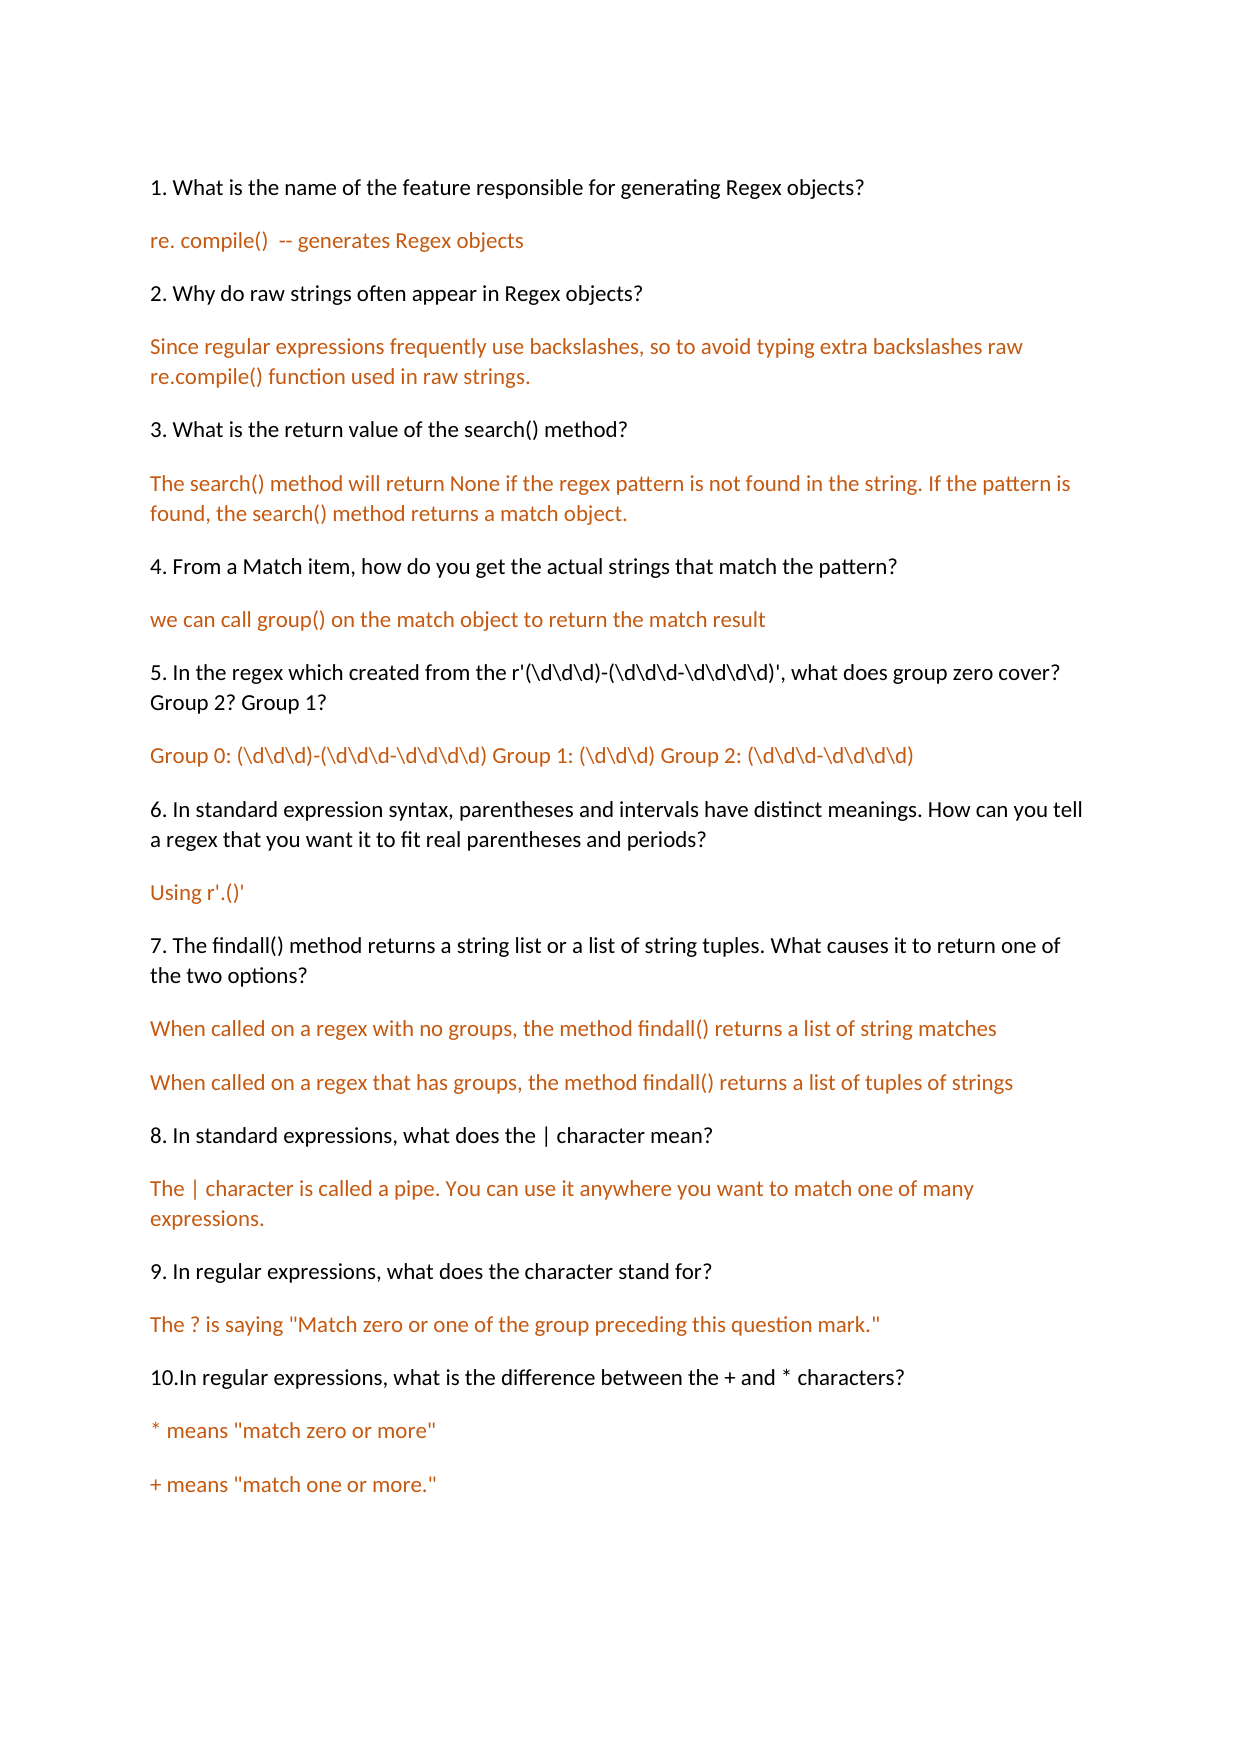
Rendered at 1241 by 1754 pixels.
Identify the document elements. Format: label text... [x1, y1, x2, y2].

text 10.In regular expressions, what is the difference between the + and * characters? [150, 1363, 1090, 1392]
text The ? is saying "Match zero or one of the group preceding this question mark." [150, 1310, 1090, 1338]
text re. compile() -- generates Regex objects [150, 226, 1090, 254]
text 4. From a Match item, how do you get the actual strings that match the pattern? [150, 552, 1090, 580]
text 7. The findall() method returns a string list or a list of string tuples. What causes it to return one of the two options? [150, 931, 1090, 989]
text 1. What is the name of the feature responsible for generating Regex objects? [150, 173, 1090, 201]
text 8. In standard expressions, what does the | character mean? [150, 1121, 1090, 1149]
text 2. Why do raw strings often appear in Regex objects? [150, 279, 1090, 307]
text When called on a regex with no groups, the method findall() returns a list of string matches [150, 1014, 1090, 1043]
text 5. In the regex which created from the r'(\d\d\d)-(\d\d\d-\d\d\d\d)', what does group zero cover? Group 2? Group 1? [150, 658, 1090, 717]
text The search() method will return None if the regex pattern is not found in the string. If the pattern is found, the search() method returns a match object. [150, 469, 1090, 527]
text Since regular expressions frequently use backslashes, so to avoid typing extra backslashes raw re.compile() function used in raw strings. [150, 332, 1090, 391]
text 6. In standard expression syntax, parentheses and intervals have distinct meanings. How can you tell a regex that you want it to fit real parentheses and periods? [150, 795, 1090, 853]
text 9. In regular expressions, what does the character stand for? [150, 1257, 1090, 1285]
text When called on a regex that has groups, the method findall() returns a list of tuples of strings [150, 1068, 1090, 1096]
text Using r'.()' [150, 878, 1090, 906]
text Group 0: (\d\d\d)-(\d\d\d-\d\d\d\d) Group 1: (\d\d\d) Group 2: (\d\d\d-\d\d\d\d) [150, 742, 1090, 770]
text we can call group() on the match object to return the match result [150, 605, 1090, 633]
text The | character is called a pipe. You can use it anywhere you want to match one of many expressions. [150, 1174, 1090, 1232]
text 3. What is the return value of the search() method? [150, 416, 1090, 444]
text + means "match one or more." [150, 1470, 1090, 1498]
text * means "match zero or more" [150, 1417, 1090, 1445]
